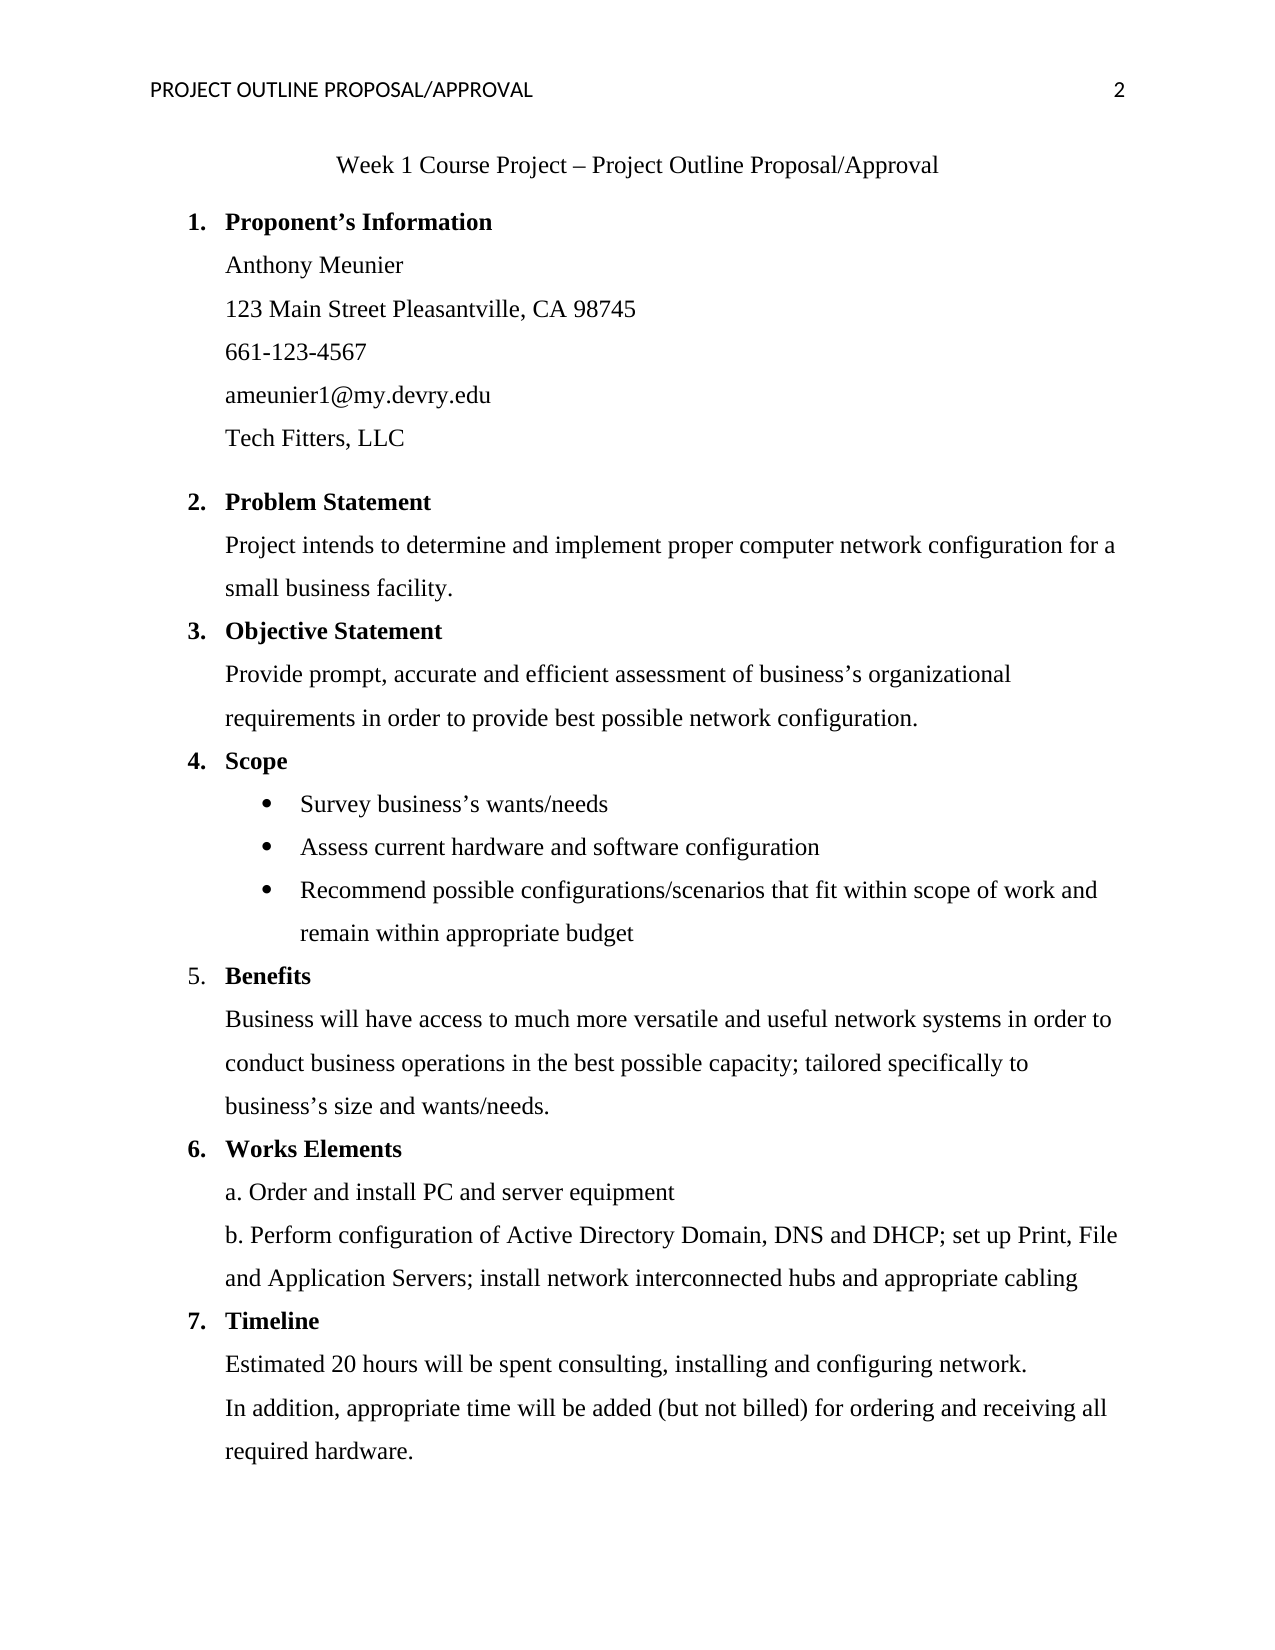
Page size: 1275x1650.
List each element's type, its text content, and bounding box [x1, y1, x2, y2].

list Proponent’s Information [187, 207, 1125, 236]
text 661-123-4567 [150, 337, 1125, 366]
text Anthony Meunier [150, 251, 1125, 279]
list Estimated 20 hours will be spent consulting, installing and configuring network. [225, 1349, 1125, 1378]
list Problem Statement [187, 487, 1125, 516]
list Recommend possible configurations/scenarios that fit within scope of work and remain within appropriate budget [262, 875, 1125, 947]
list Assess current hardware and software configuration [262, 832, 1125, 861]
text Tech Fitters, LLC [150, 423, 1125, 452]
list Objective Statement [187, 616, 1125, 645]
text 123 Main Street Pleasantville, CA 98745 [150, 294, 1125, 322]
list Provide prompt, accurate and efficient assessment of business’s organizational requirements in order to provide best possible network configuration. [225, 659, 1125, 731]
text Week 1 Course Project – Project Outline Proposal/Approval [150, 150, 1125, 179]
list b. Perform configuration of Active Directory Domain, DNS and DHCP; set up Print, File and Application Servers; install network interconnected hubs and appropriate cabling [225, 1220, 1125, 1292]
list Timeline [187, 1306, 1125, 1335]
list Business will have access to much more versatile and useful network systems in order to conduct business operations in the best possible capacity; tailored specifically to business’s size and wants/needs. [225, 1004, 1125, 1119]
list Project intends to determine and implement proper computer network configuration for a small business facility. [225, 530, 1125, 602]
list Works Elements [187, 1134, 1125, 1163]
list Benefits [187, 961, 1125, 990]
text ameunier1@my.devry.edu [150, 380, 1125, 409]
list a. Order and install PC and server equipment [225, 1177, 1125, 1206]
list Survey business’s wants/needs [262, 789, 1125, 818]
list Scope [187, 746, 1125, 774]
list In addition, appropriate time will be added (but not billed) for ordering and receiving all required hardware. [225, 1393, 1125, 1464]
